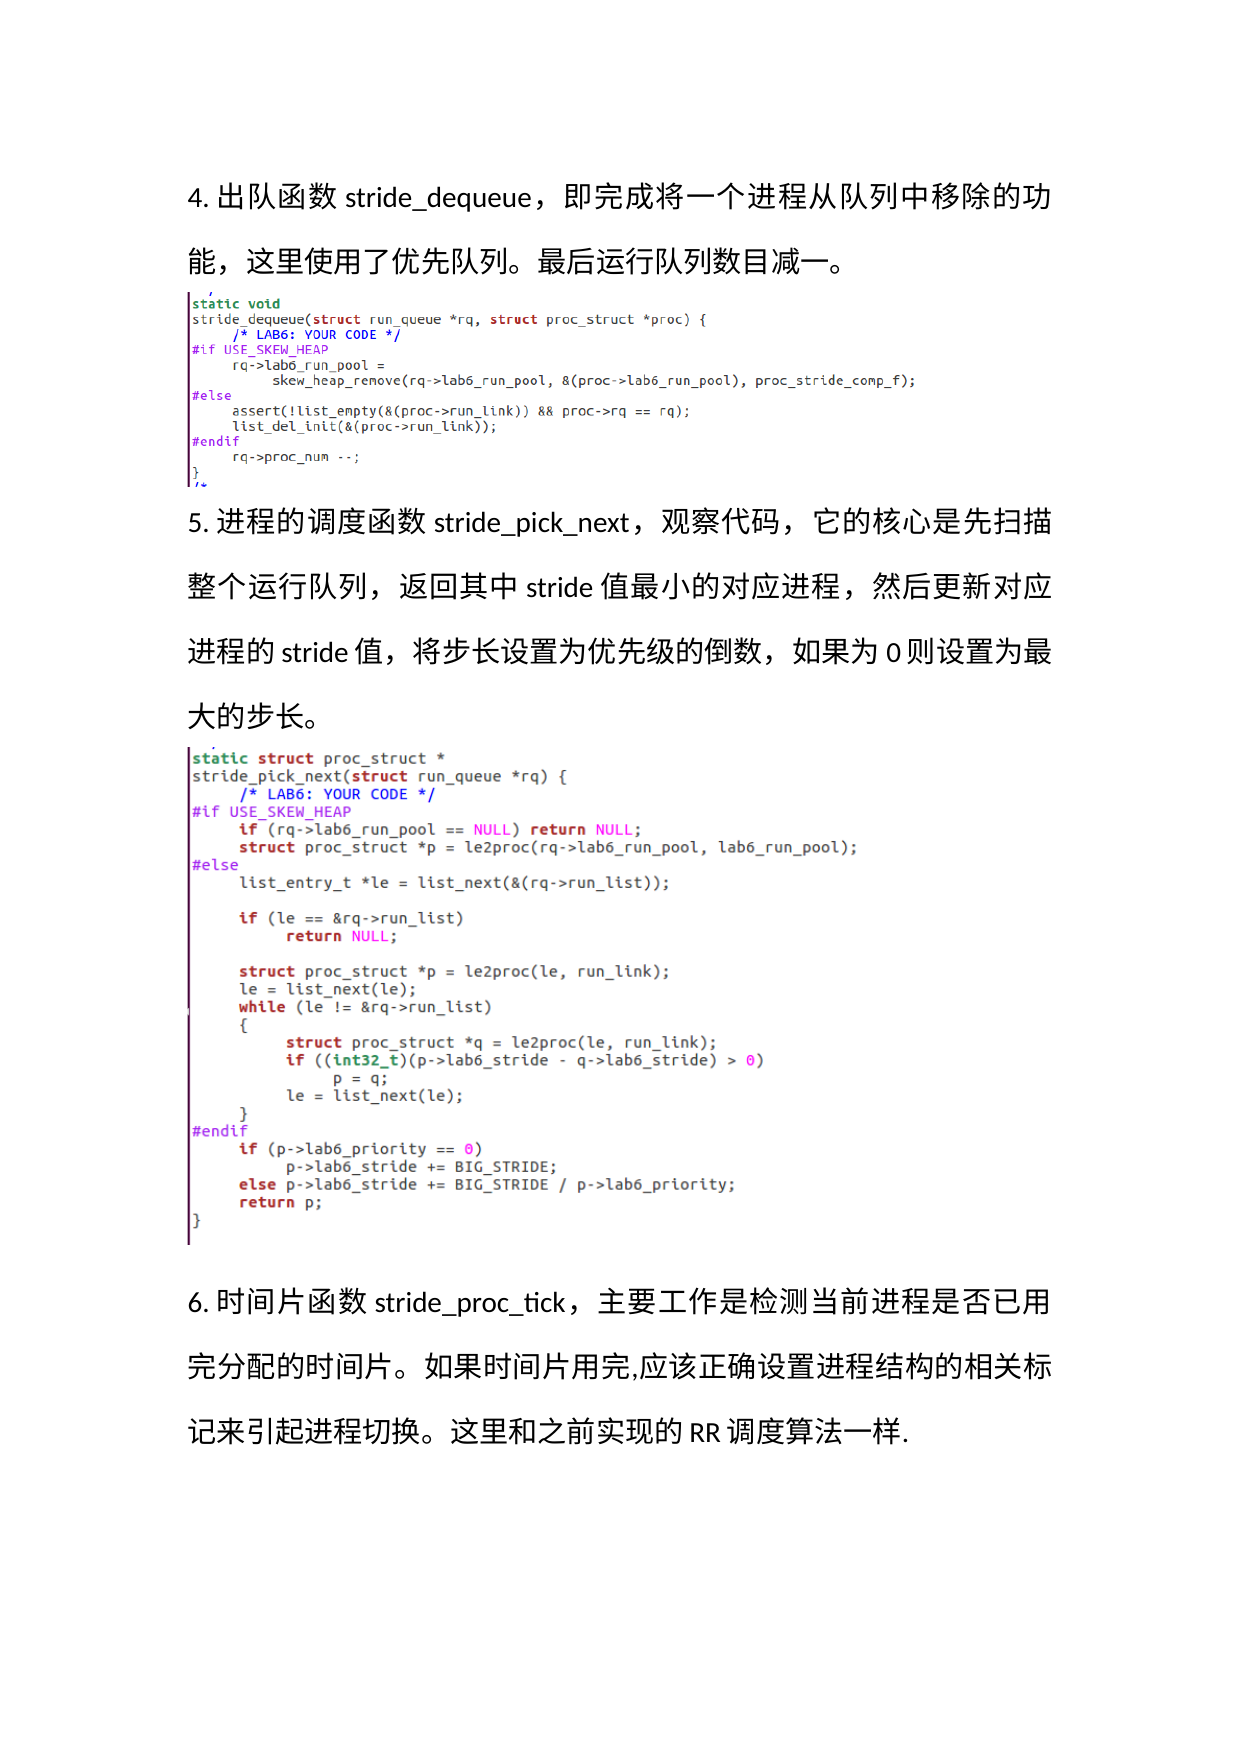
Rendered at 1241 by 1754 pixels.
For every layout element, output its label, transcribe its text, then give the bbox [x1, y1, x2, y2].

picture [187, 292, 1052, 487]
list 进程的调度函数stride_pick_next，观察代码，它的核心是先扫描整个运行队列，返回其中stride值最小的对应进程，然后更新对应进程的stride值，将步长设置为优先级的倒数，如果为0则设置为最大的步长。 [187, 487, 1053, 747]
list 时间片函数stride_proc_tick，主要工作是检测当前进程是否已用完分配的时间片。如果时间片用完,应该正确设置进程结构的相关标记来引起进程切换。这里和之前实现的RR调度算法一样. [187, 1267, 1053, 1462]
list 出队函数stride_dequeue，即完成将一个进程从队列中移除的功能，这里使用了优先队列。最后运行队列数目减一。 [187, 162, 1053, 292]
picture [187, 747, 915, 1245]
